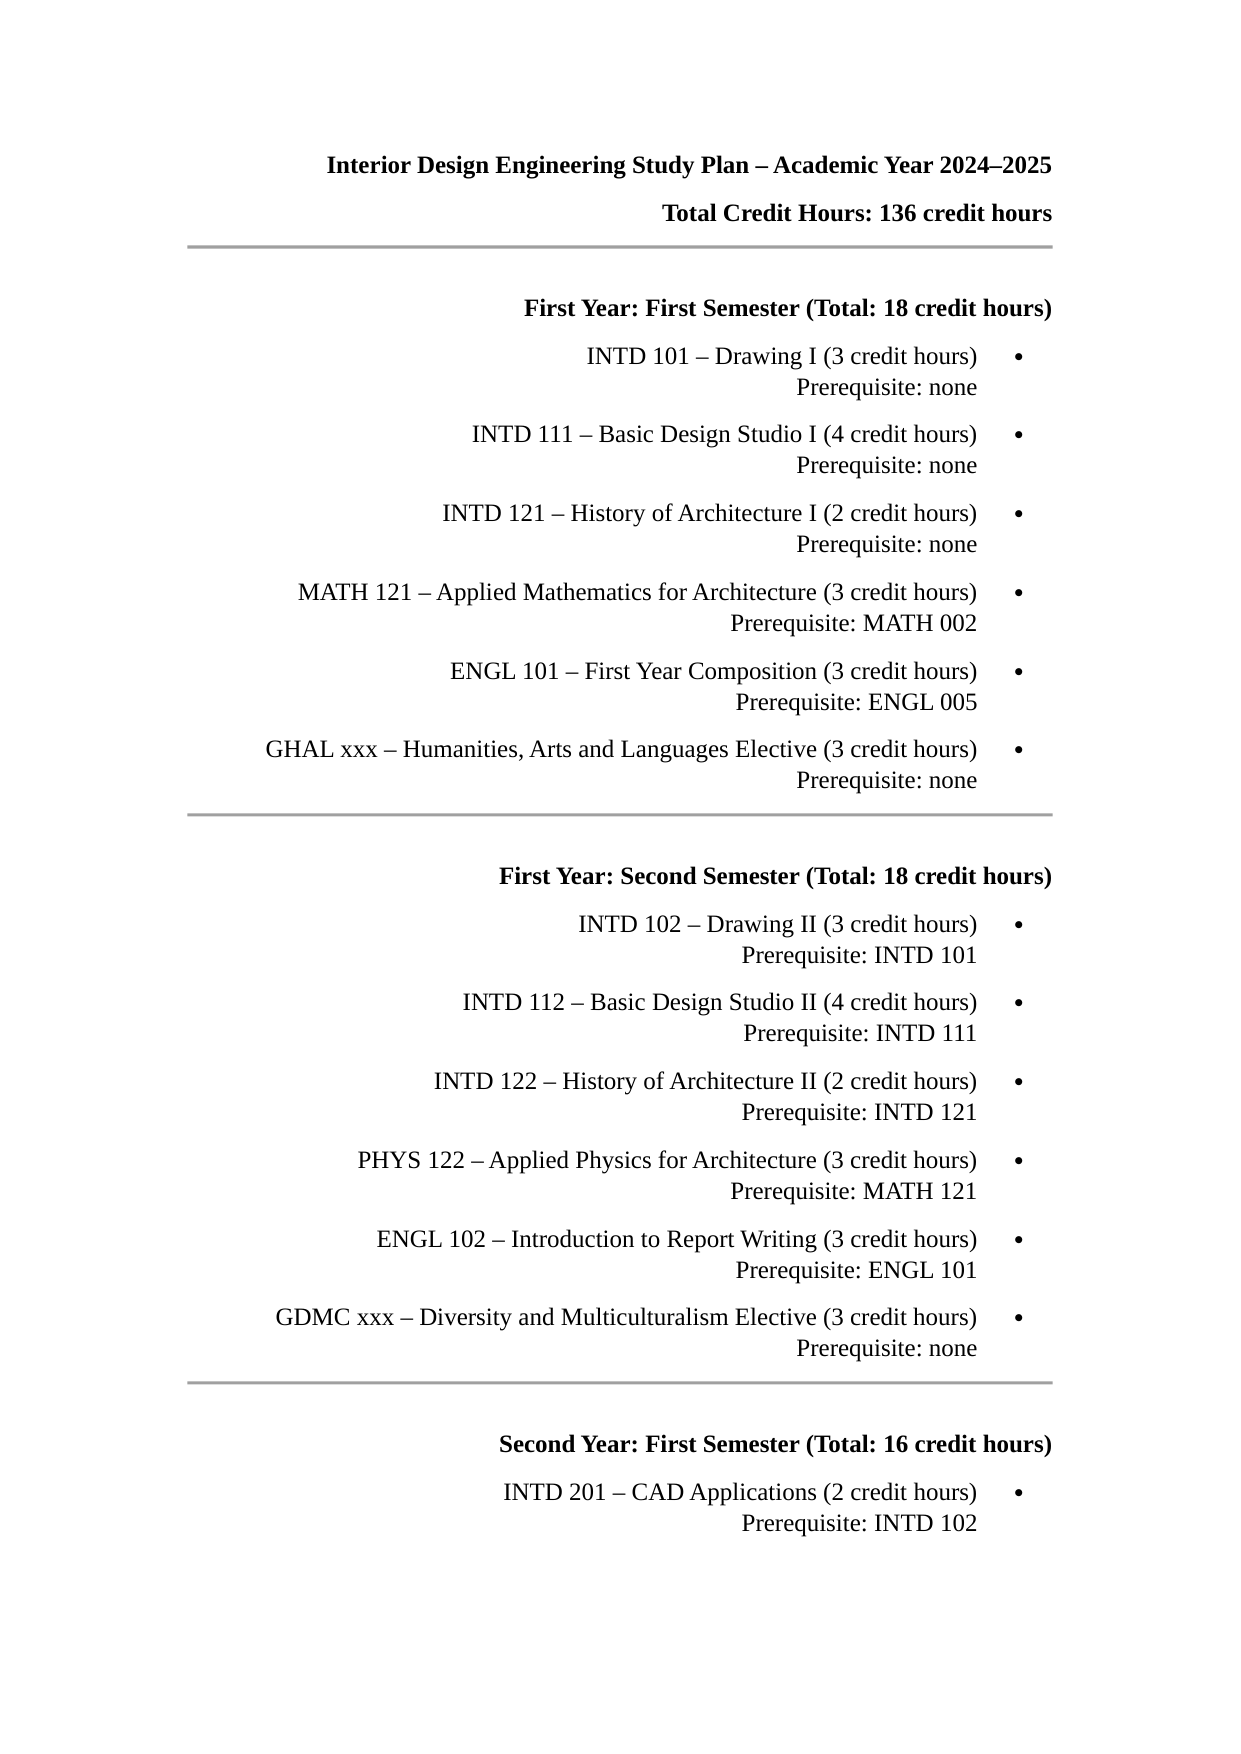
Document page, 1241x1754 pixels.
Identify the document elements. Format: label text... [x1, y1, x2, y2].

text First Year: First Semester (Total: 18 credit hours) [187, 293, 1053, 322]
text Total Credit Hours: 136 credit hours [187, 198, 1053, 226]
list ENGL 101 – First Year Composition (3 credit hours) Prerequisite: ENGL 005 [187, 656, 1015, 716]
list ENGL 102 – Introduction to Report Writing (3 credit hours) Prerequisite: ENGL 101 [187, 1224, 1015, 1283]
list MATH 121 – Applied Mathematics for Architecture (3 credit hours) Prerequisite: MATH 002 [187, 577, 1015, 637]
list INTD 102 – Drawing II (3 credit hours) Prerequisite: INTD 101 [187, 909, 1015, 968]
list INTD 121 – History of Architecture I (2 credit hours) Prerequisite: none [187, 498, 1015, 558]
list INTD 122 – History of Architecture II (2 credit hours) Prerequisite: INTD 121 [187, 1066, 1015, 1126]
text First Year: Second Semester (Total: 18 credit hours) [187, 861, 1053, 890]
list INTD 101 – Drawing I (3 credit hours) Prerequisite: none [187, 341, 1015, 401]
list INTD 112 – Basic Design Studio II (4 credit hours) Prerequisite: INTD 111 [187, 987, 1015, 1047]
list GDMC xxx – Diversity and Multiculturalism Elective (3 credit hours) Prerequisite: none [187, 1302, 1015, 1362]
list INTD 201 – CAD Applications (2 credit hours) Prerequisite: INTD 102 [187, 1477, 1015, 1536]
list INTD 111 – Basic Design Studio I (4 credit hours) Prerequisite: none [187, 419, 1015, 479]
list PHYS 122 – Applied Physics for Architecture (3 credit hours) Prerequisite: MATH 121 [187, 1145, 1015, 1205]
text Second Year: First Semester (Total: 16 credit hours) [187, 1429, 1053, 1458]
list GHAL xxx – Humanities, Arts and Languages Elective (3 credit hours) Prerequisite: none [187, 734, 1015, 794]
text Interior Design Engineering Study Plan – Academic Year 2024–2025 [187, 150, 1053, 179]
